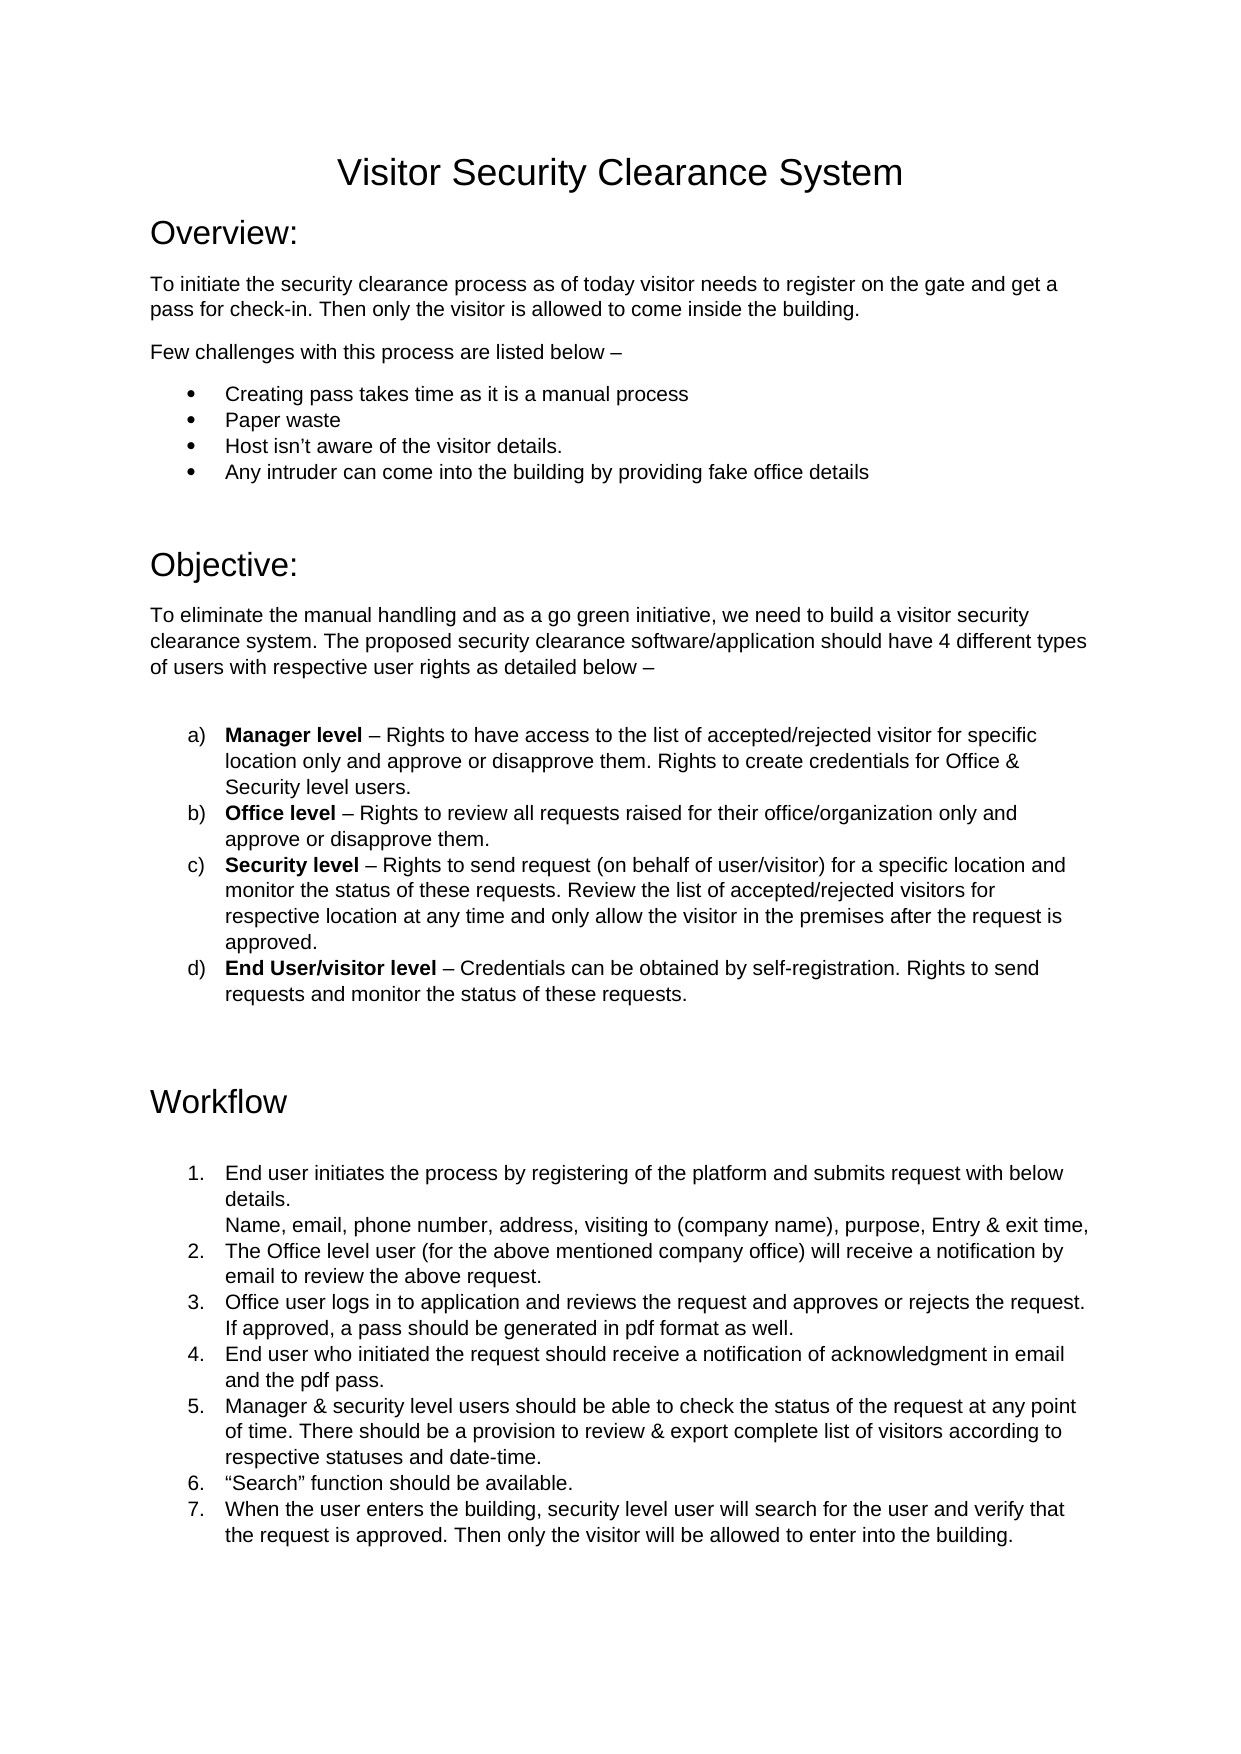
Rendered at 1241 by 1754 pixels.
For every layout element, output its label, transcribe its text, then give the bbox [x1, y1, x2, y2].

list Host isn’t aware of the visitor details. [187, 434, 1090, 458]
text Overview: [150, 213, 1090, 252]
text Visitor Security Clearance System [150, 150, 1090, 193]
list Office user logs in to application and reviews the request and approves or rejects the request. [187, 1290, 1090, 1314]
list The Office level user (for the above mentioned company office) will receive a notification by email to review the above request. [187, 1238, 1090, 1288]
list End user who initiated the request should receive a notification of acknowledgment in email and the pdf pass. [187, 1342, 1090, 1392]
list Security level – Rights to send request (on behalf of user/visitor) for a specific location and monitor the status of these requests. Review the list of accepted/rejected visitors for respective location at any time and only allow the visitor in the premises after the request is approved. [187, 852, 1090, 954]
text Workflow [150, 1082, 1090, 1121]
list Any intruder can come into the building by providing fake office details [187, 460, 1090, 484]
list Manager level – Rights to have access to the list of accepted/rejected visitor for specific location only and approve or disapprove them. Rights to create credentials for Office & Security level users. [187, 723, 1090, 799]
list End User/visitor level – Credentials can be obtained by self-registration. Rights to send requests and monitor the status of these requests. [187, 956, 1090, 1006]
text To eliminate the manual handling and as a go green initiative, we need to build a visitor security clearance system. The proposed security clearance software/application should have 4 different types of users with respective user rights as detailed below – [150, 603, 1090, 679]
text Objective: [150, 545, 1090, 583]
list If approved, a pass should be generated in pdf format as well. [225, 1316, 1090, 1340]
list When the user enters the building, security level user will search for the user and verify that the request is approved. Then only the visitor will be allowed to enter into the building. [187, 1497, 1090, 1547]
list Creating pass takes time as it is a manual process [187, 382, 1090, 406]
text Few challenges with this process are listed below – [150, 340, 1090, 364]
list Paper waste [187, 408, 1090, 432]
list “Search” function should be available. [187, 1471, 1090, 1495]
text To initiate the security clearance process as of today visitor needs to register on the gate and get a pass for check-in. Then only the visitor is allowed to come inside the building. [150, 271, 1090, 321]
list End user initiates the process by registering of the platform and submits request with below details. Name, email, phone number, address, visiting to (company name), purpose, Entry & exit time, [187, 1161, 1090, 1237]
list Office level – Rights to review all requests raised for their office/organization only and approve or disapprove them. [187, 801, 1090, 851]
list Manager & security level users should be able to check the status of the request at any point of time. There should be a provision to review & export complete list of visitors according to respective statuses and date-time. [187, 1393, 1090, 1469]
